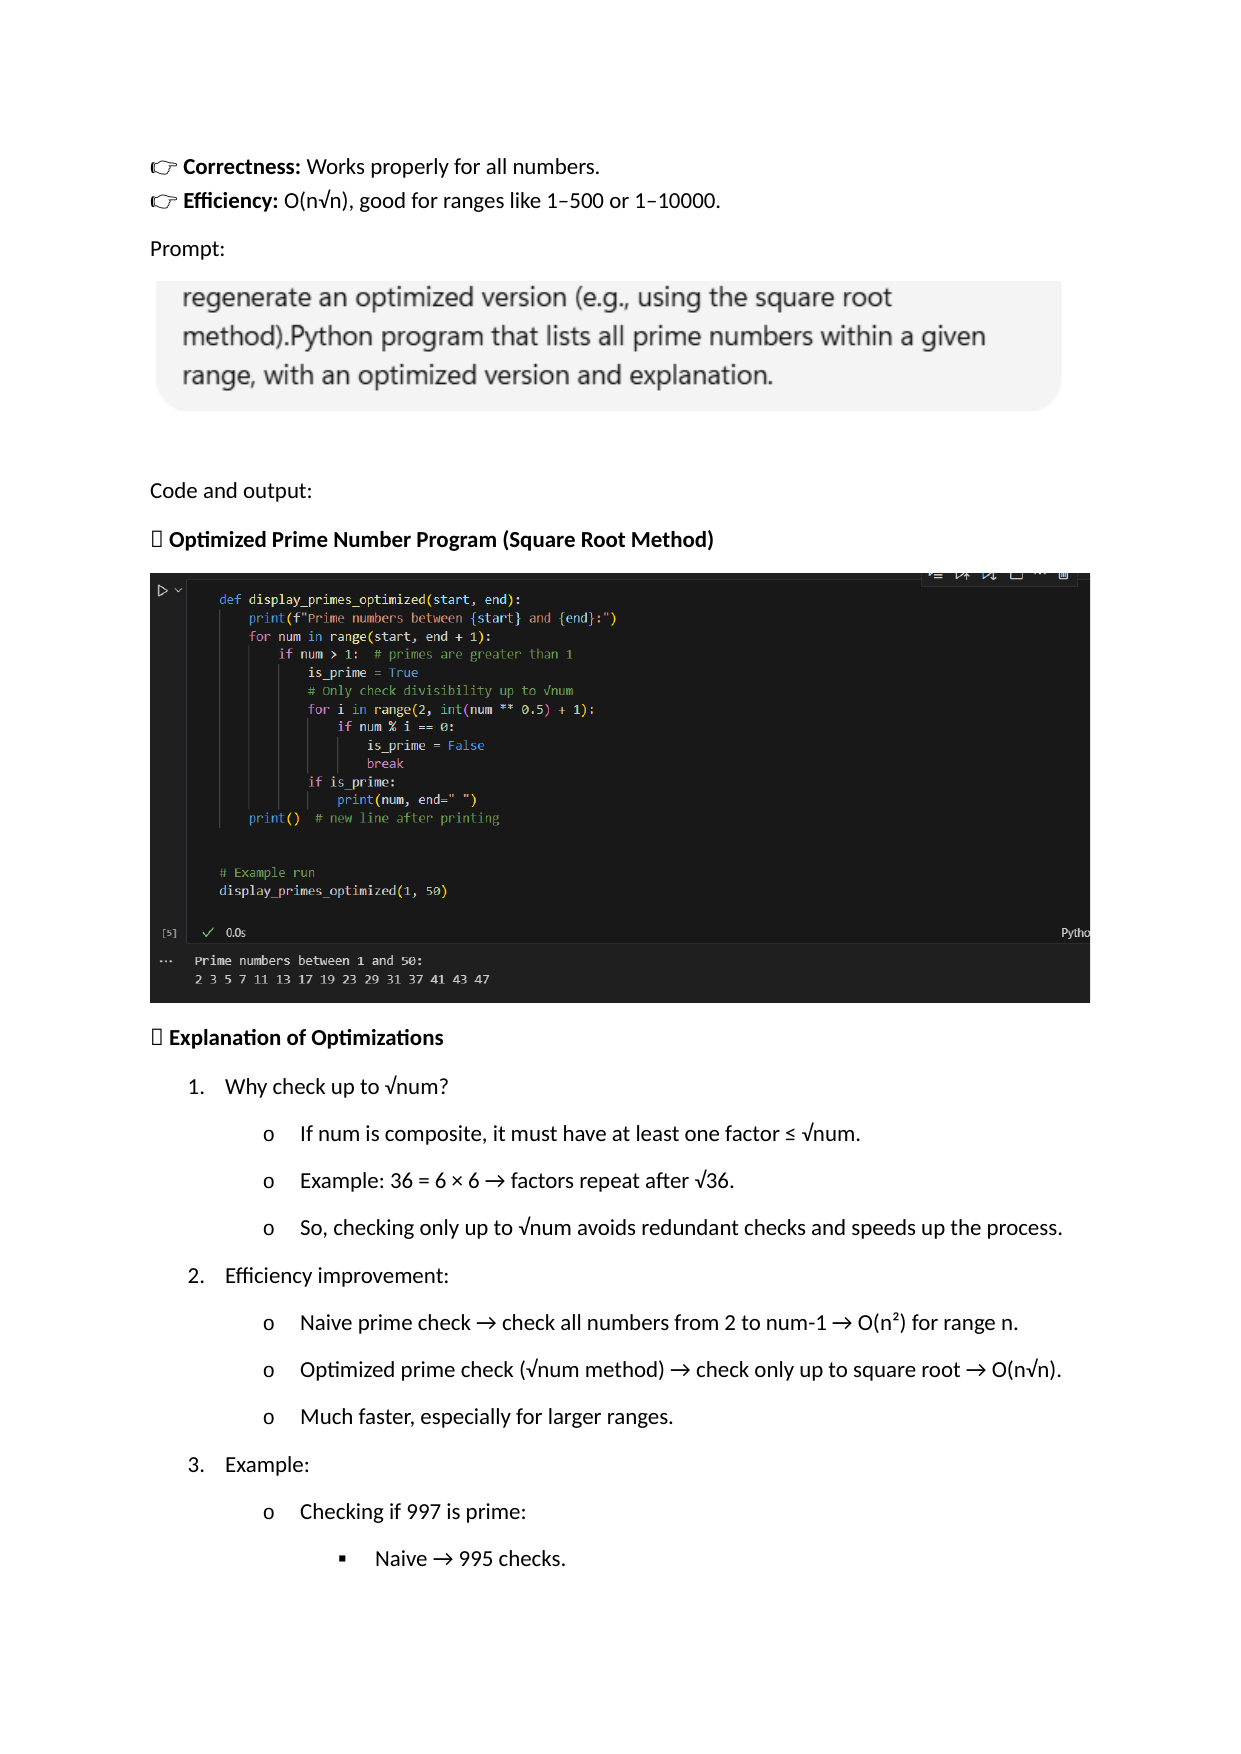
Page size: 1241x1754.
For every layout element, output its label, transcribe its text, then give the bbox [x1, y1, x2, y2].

list Checking if 997 is prime: [262, 1497, 1090, 1525]
list Example: [187, 1450, 1090, 1478]
list Efficiency improvement: [187, 1261, 1090, 1289]
list Naive prime check → check all numbers from 2 to num-1 → O(n²) for range n. [262, 1308, 1090, 1336]
picture [150, 281, 1091, 411]
list If num is composite, it must have at least one factor ≤ √num. [262, 1119, 1090, 1147]
text 👉 Correctness: Works properly for all numbers. 👉 Efficiency: O(n√n), good for ranges like 1–500 or 1–10000. [150, 150, 1090, 215]
list Naive → 995 checks. [337, 1544, 1090, 1572]
list So, checking only up to √num avoids redundant checks and speeds up the process. [262, 1213, 1090, 1242]
list Example: 36 = 6 × 6 → factors repeat after √36. [262, 1166, 1090, 1194]
text Code and output: [150, 476, 1090, 504]
picture [150, 573, 1091, 1003]
text ✅ Optimized Prime Number Program (Square Root Method) [150, 523, 1090, 554]
text 📖 Explanation of Optimizations [150, 1021, 1090, 1053]
list Why check up to √num? [187, 1072, 1090, 1100]
list Much faster, especially for larger ranges. [262, 1402, 1090, 1431]
list Optimized prime check (√num method) → check only up to square root → O(n√n). [262, 1355, 1090, 1384]
text Prompt: [150, 234, 1090, 262]
